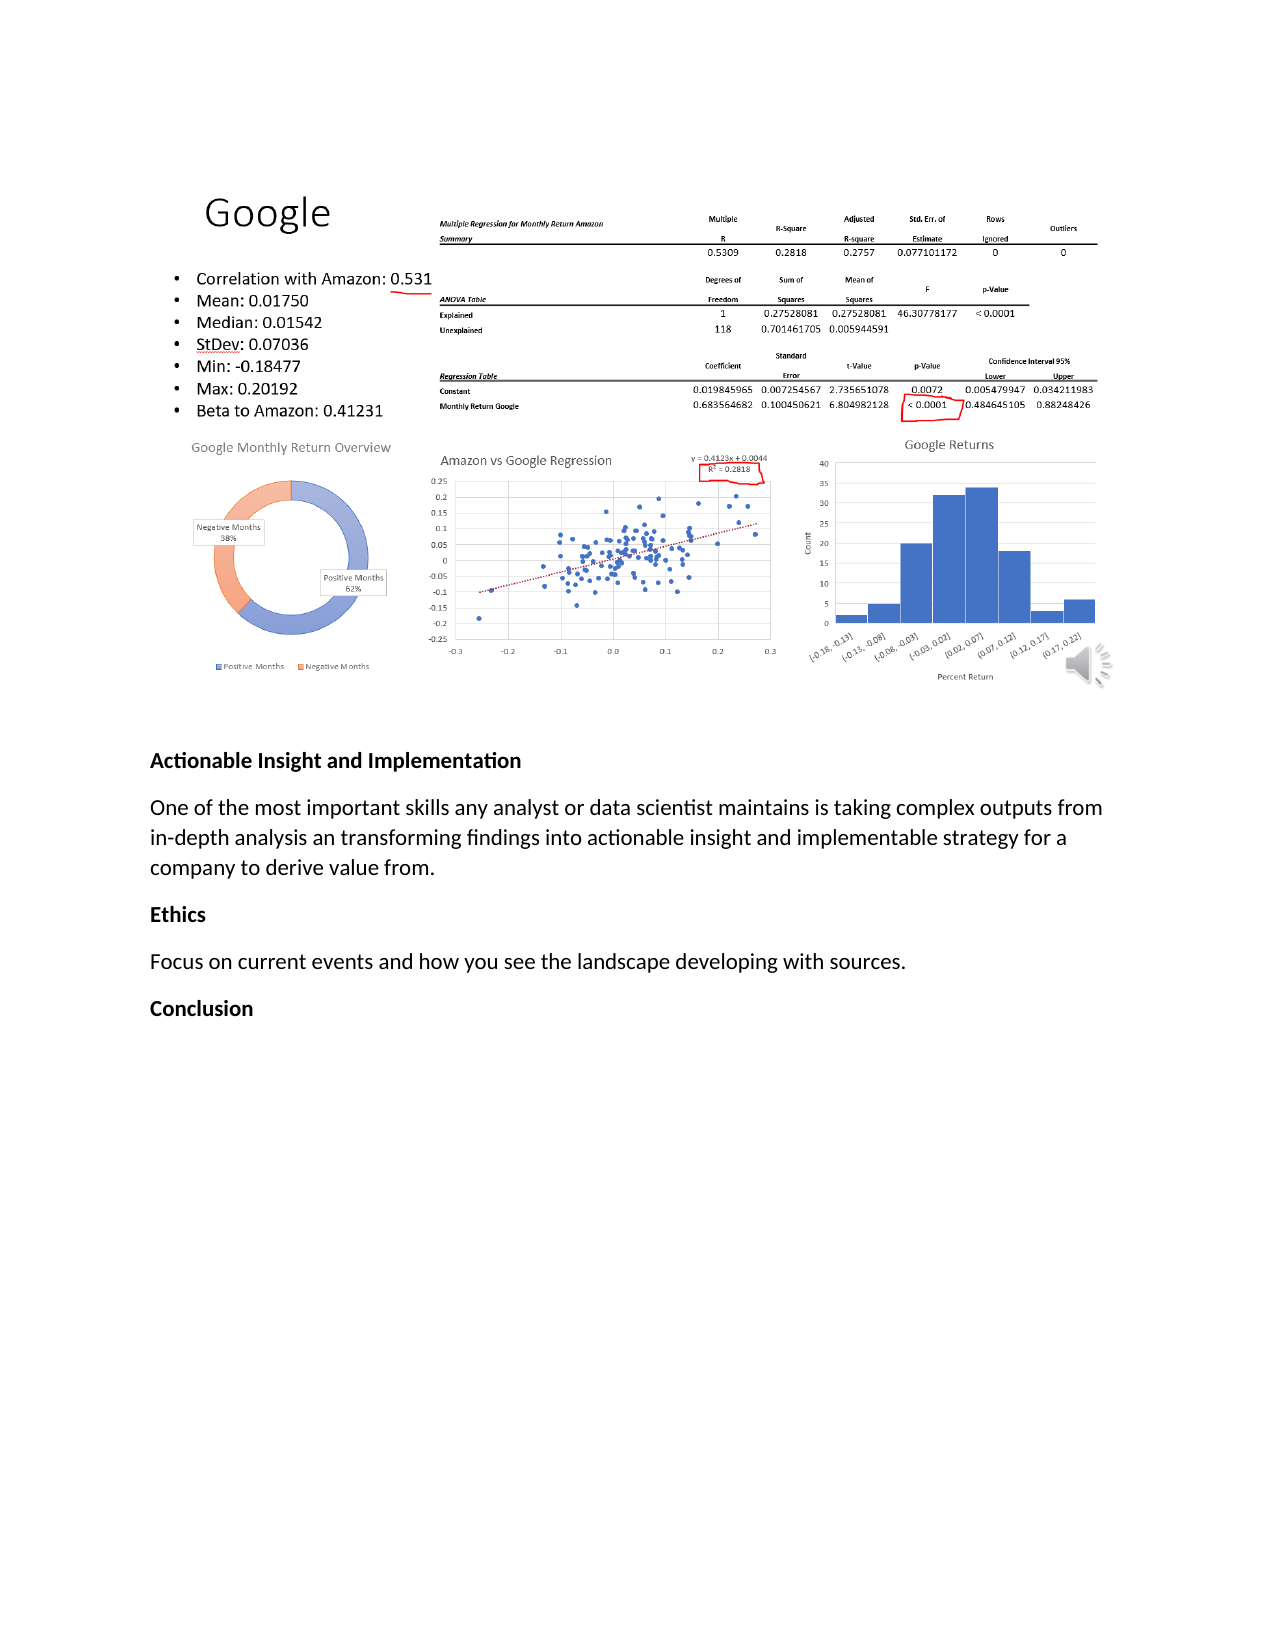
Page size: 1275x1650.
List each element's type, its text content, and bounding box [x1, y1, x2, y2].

picture [150, 153, 1125, 697]
text Ethics [150, 900, 1125, 928]
text Conclusion [150, 994, 1125, 1022]
text Focus on current events and how you see the landscape developing with sources. [150, 947, 1125, 975]
text Actionable Insight and Implementation [150, 746, 1125, 774]
text One of the most important skills any analyst or data scientist maintains is taking complex outputs from in-depth analysis an transforming findings into actionable insight and implementable strategy for a company to derive value from. [150, 793, 1125, 881]
